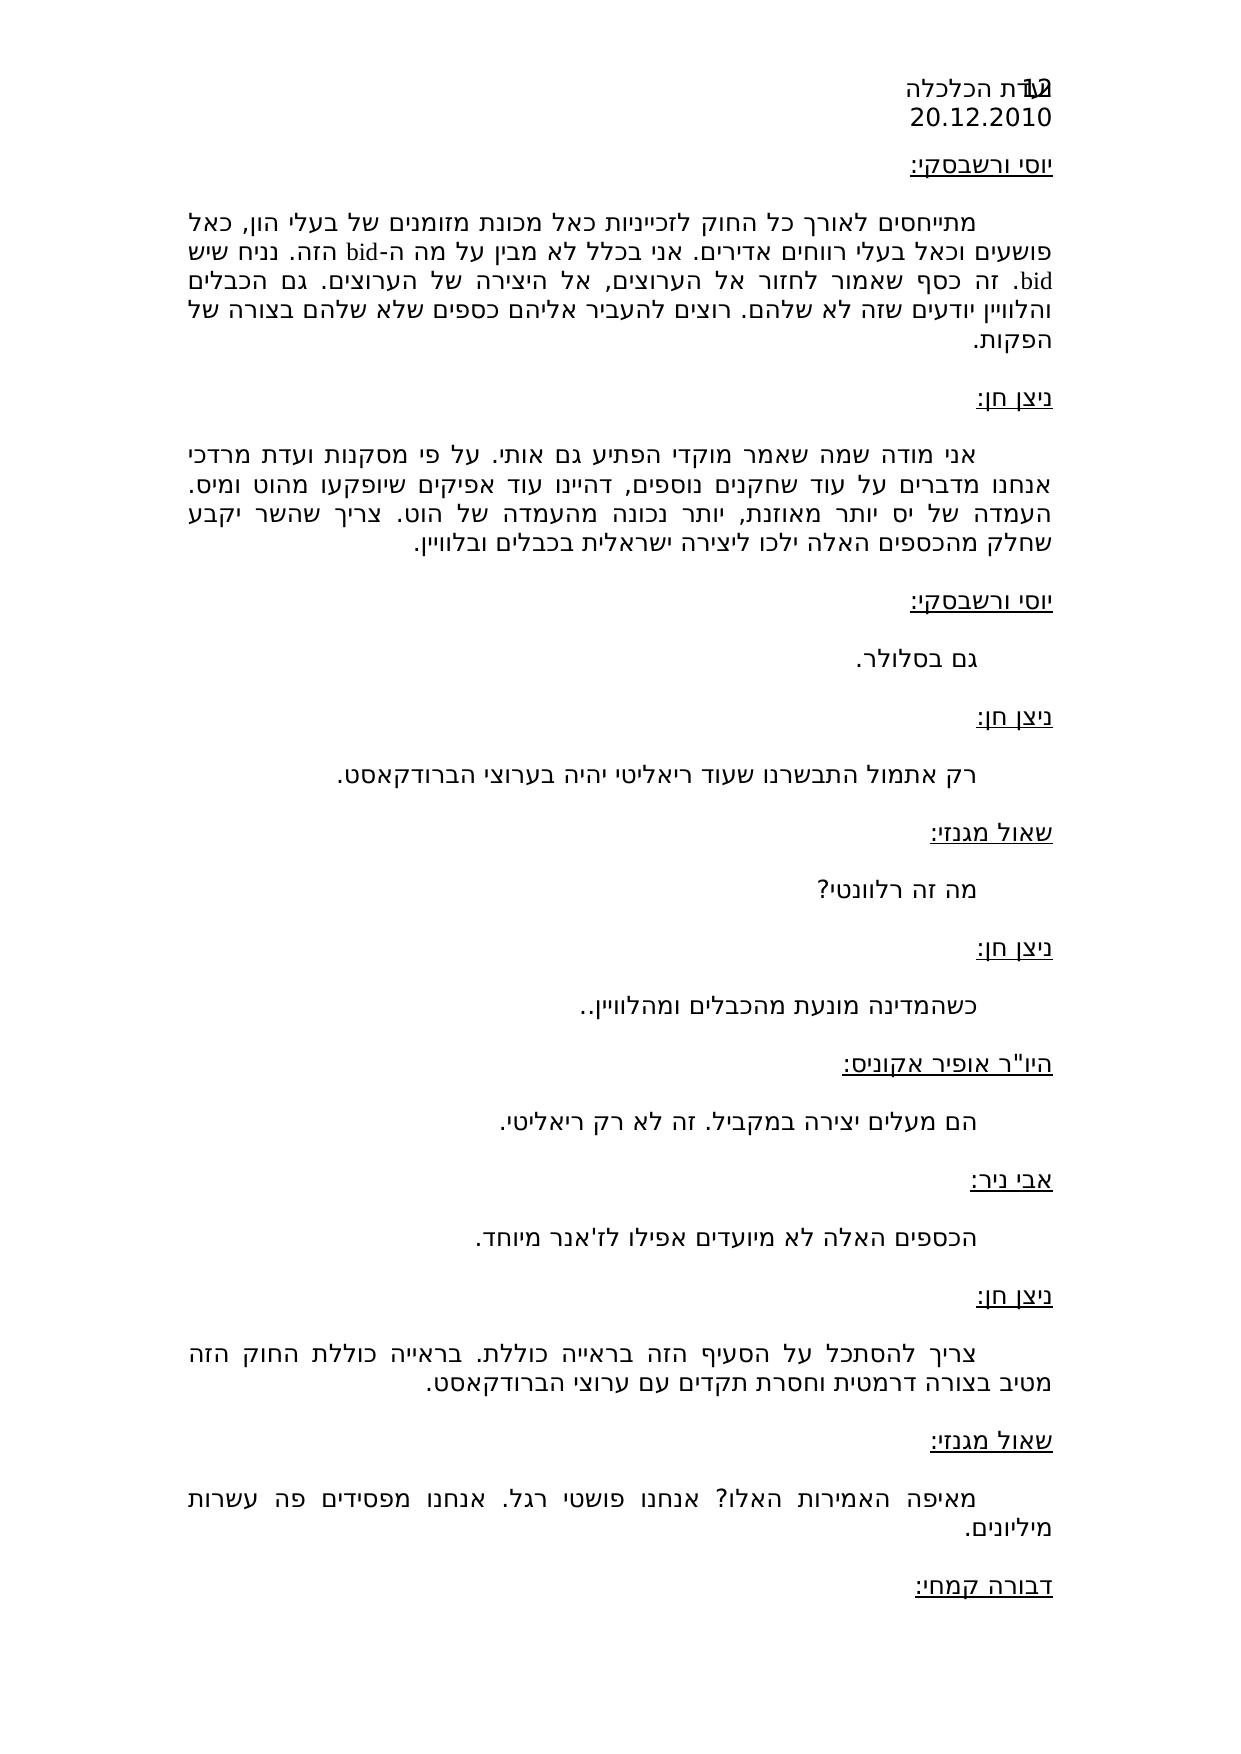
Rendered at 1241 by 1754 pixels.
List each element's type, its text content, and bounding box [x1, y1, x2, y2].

text ניצן חן: [187, 1281, 1053, 1310]
text ניצן חן: [187, 933, 1053, 963]
text אני מודה שמה שאמר מוקדי הפתיע גם אותי. על פי מסקנות ועדת מרדכי אנחנו מדברים על עוד שחקנים נוספים, דהיינו עוד אפיקים שיופקעו מהוט ומיס. העמדה של יס יותר מאוזנת, יותר נכונה מהעמדה של הוט. צריך שהשר יקבע שחלק מהכספים האלה ילכו ליצירה ישראלית בכבלים ובלוויין. [187, 441, 1053, 557]
text צריך להסתכל על הסעיף הזה בראייה כוללת. בראייה כוללת החוק הזה מטיב בצורה דרמטית וחסרת תקדים עם ערוצי הברודקאסט. [187, 1339, 1053, 1397]
text כשהמדינה מונעת מהכבלים ומהלוויין.. [187, 991, 1053, 1021]
text ניצן חן: [187, 383, 1053, 412]
text אבי ניר: [187, 1165, 1053, 1194]
text הם מעלים יצירה במקביל. זה לא רק ריאליטי. [187, 1107, 1053, 1136]
text היו"ר אופיר אקוניס: [187, 1049, 1053, 1078]
text שאול מגנזי: [187, 1426, 1053, 1455]
text מאיפה האמירות האלו? אנחנו פושטי רגל. אנחנו מפסידים פה עשרות מיליונים. [187, 1484, 1053, 1542]
text רק אתמול התבשרנו שעוד ריאליטי יהיה בערוצי הברודקאסט. [187, 760, 1053, 789]
text הכספים האלה לא מיועדים אפילו לז'אנר מיוחד. [187, 1223, 1053, 1252]
text יוסי ורשבסקי: [187, 586, 1053, 615]
text גם בסלולר. [187, 644, 1053, 673]
text שאול מגנזי: [187, 818, 1053, 847]
text ניצן חן: [187, 702, 1053, 731]
text יוסי ורשבסקי: [187, 150, 1053, 179]
text מתייחסים לאורך כל החוק לזכייניות כאל מכונת מזומנים של בעלי הון, כאל פושעים וכאל בעלי רווחים אדירים. אני בכלל לא מבין על מה ה-bid הזה. נניח שיש bid. זה כסף שאמור לחזור אל הערוצים, אל היצירה של הערוצים. גם הכבלים והלוויין יודעים שזה לא שלהם. רוצים להעביר אליהם כספים שלא שלהם בצורה של הפקות. [187, 208, 1053, 354]
text דבורה קמחי: [187, 1571, 1053, 1600]
text מה זה רלוונטי? [187, 876, 1053, 905]
